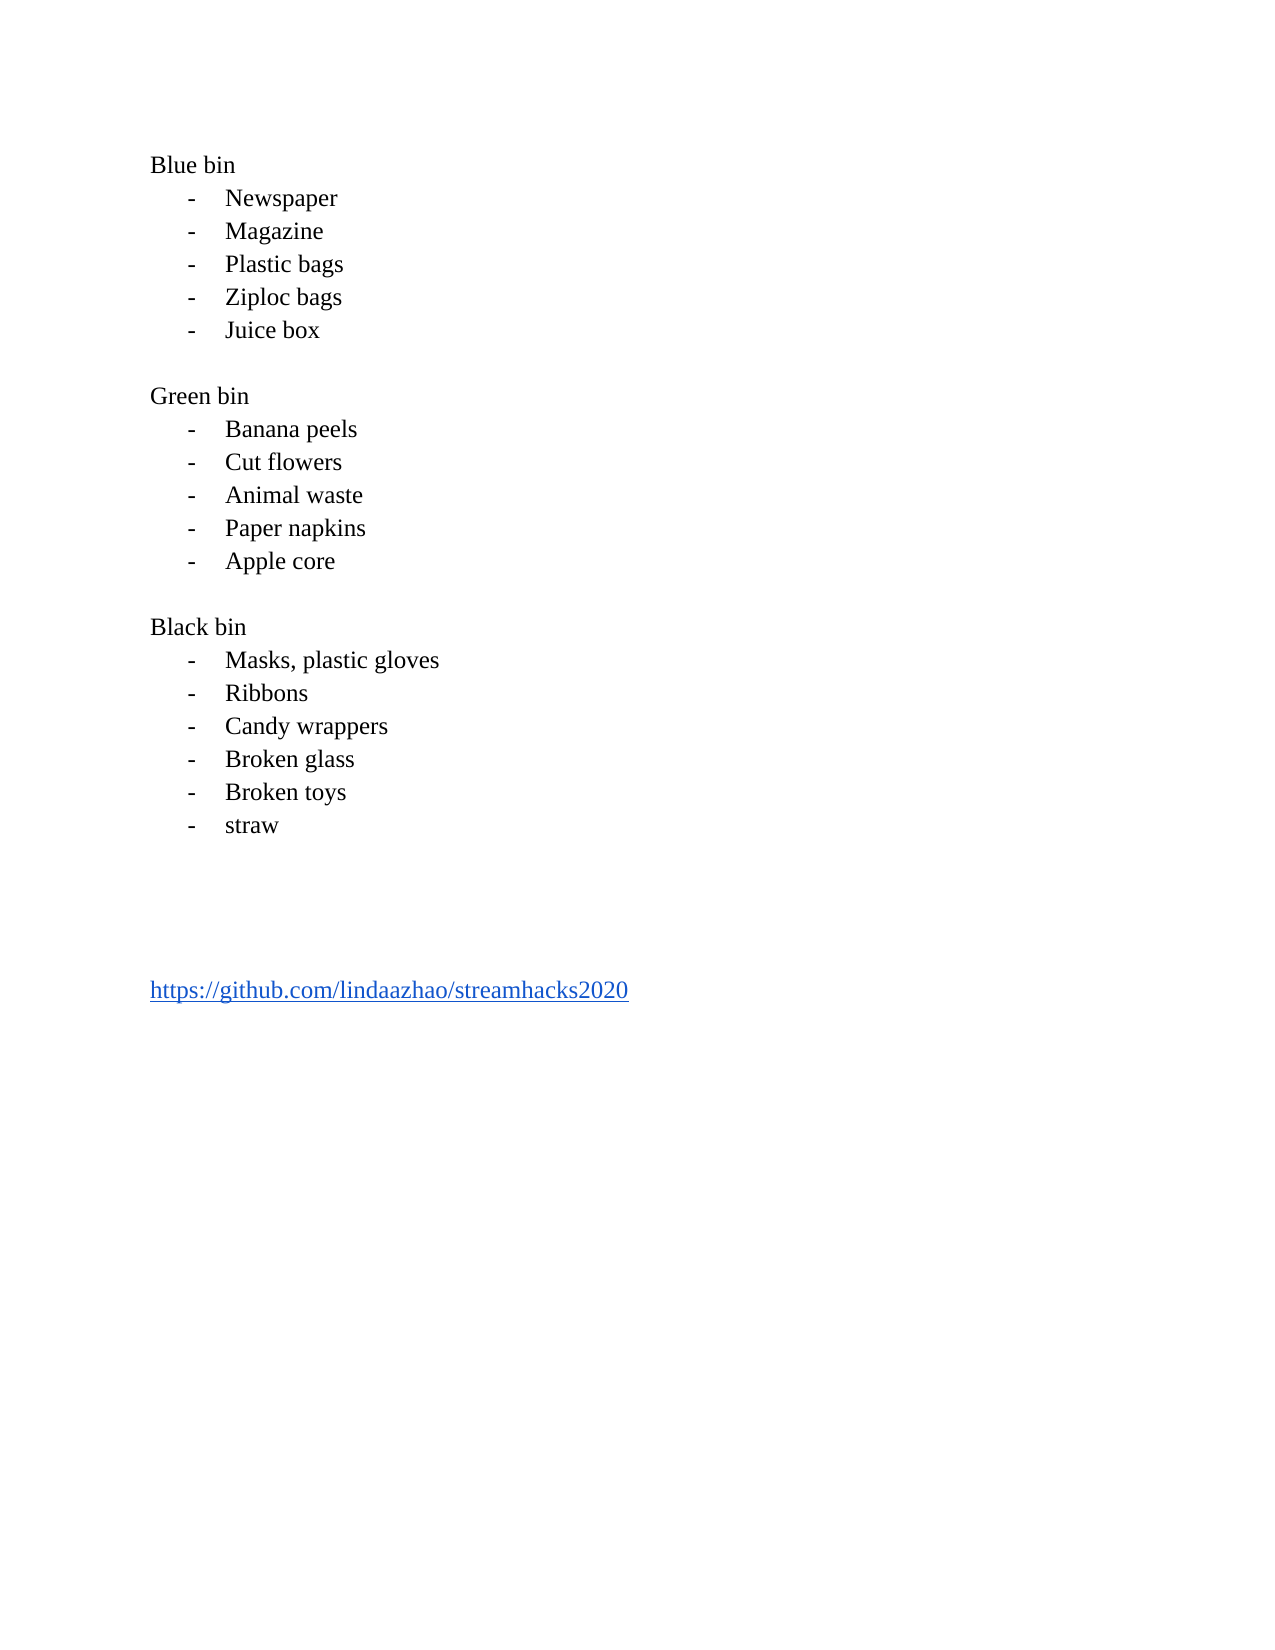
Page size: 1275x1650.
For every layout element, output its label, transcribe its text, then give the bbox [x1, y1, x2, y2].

list Newspaper [187, 183, 1125, 212]
list Broken toys [187, 777, 1125, 806]
text Black bin [150, 612, 1125, 641]
list Paper napkins [187, 513, 1125, 542]
text Green bin [150, 381, 1125, 410]
list Cut flowers [187, 447, 1125, 476]
list Ribbons [187, 678, 1125, 707]
list Plastic bags [187, 249, 1125, 278]
list Magazine [187, 216, 1125, 245]
list Ziploc bags [187, 282, 1125, 311]
list Candy wrappers [187, 711, 1125, 740]
list Juice box [187, 315, 1125, 344]
list Banana peels [187, 414, 1125, 443]
list Masks, plastic gloves [187, 645, 1125, 674]
text Blue bin [150, 150, 1125, 179]
list Apple core [187, 546, 1125, 575]
list Animal waste [187, 480, 1125, 509]
list straw [187, 810, 1125, 839]
text ​​https://github.com/lindaazhao/streamhacks2020 [150, 976, 1125, 1004]
list Broken glass [187, 744, 1125, 773]
